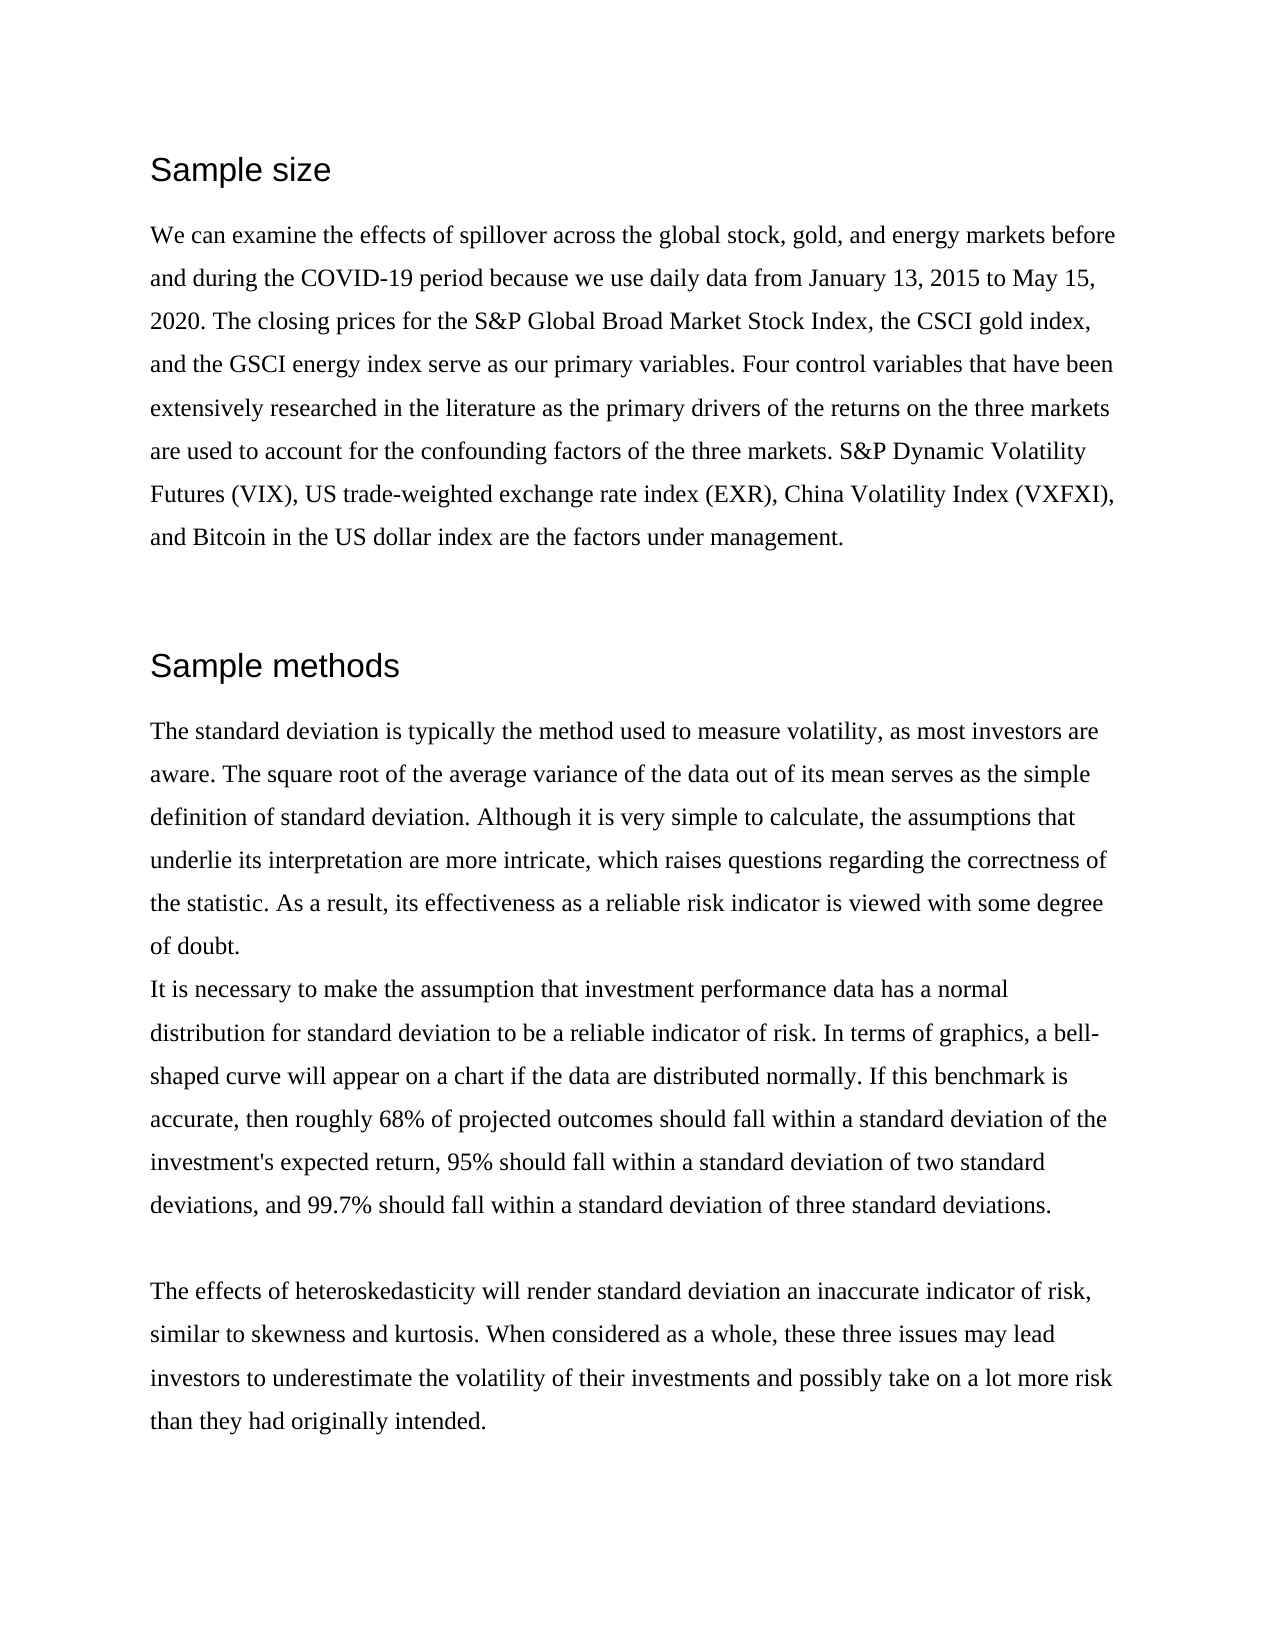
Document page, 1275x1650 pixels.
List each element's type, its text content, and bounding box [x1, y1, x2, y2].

text It is necessary to make the assumption that investment performance data has a normal distribution for standard deviation to be a reliable indicator of risk. In terms of graphics, a bell-shaped curve will appear on a chart if the data are distributed normally. If this benchmark is accurate, then roughly 68% of projected outcomes should fall within a standard deviation of the investment's expected return, 95% should fall within a standard deviation of two standard deviations, and 99.7% should fall within a standard deviation of three standard deviations. [150, 974, 1125, 1219]
text The effects of heteroskedasticity will render standard deviation an inaccurate indicator of risk, similar to skewness and kurtosis. When considered as a whole, these three issues may lead investors to underestimate the volatility of their investments and possibly take on a lot more risk than they had originally intended. [150, 1276, 1125, 1434]
subtitle Sample size [150, 150, 1125, 188]
subtitle Sample methods [150, 646, 1125, 684]
text We can examine the effects of spillover across the global stock, gold, and energy markets before and during the COVID-19 period because we use daily data from January 13, 2015 to May 15, 2020. The closing prices for the S&P Global Broad Market Stock Index, the CSCI gold index, and the GSCI energy index serve as our primary variables. Four control variables that have been extensively researched in the literature as the primary drivers of the returns on the three markets are used to account for the confounding factors of the three markets. S&P Dynamic Volatility Futures (VIX), US trade-weighted exchange rate index (EXR), China Volatility Index (VXFXI), and Bitcoin in the US dollar index are the factors under management. [150, 220, 1125, 551]
text The standard deviation is typically the method used to measure volatility, as most investors are aware. The square root of the average variance of the data out of its mean serves as the simple definition of standard deviation. Although it is very simple to calculate, the assumptions that underlie its interpretation are more intricate, which raises questions regarding the correctness of the statistic. As a result, its effectiveness as a reliable risk indicator is viewed with some degree of doubt. [150, 716, 1125, 960]
